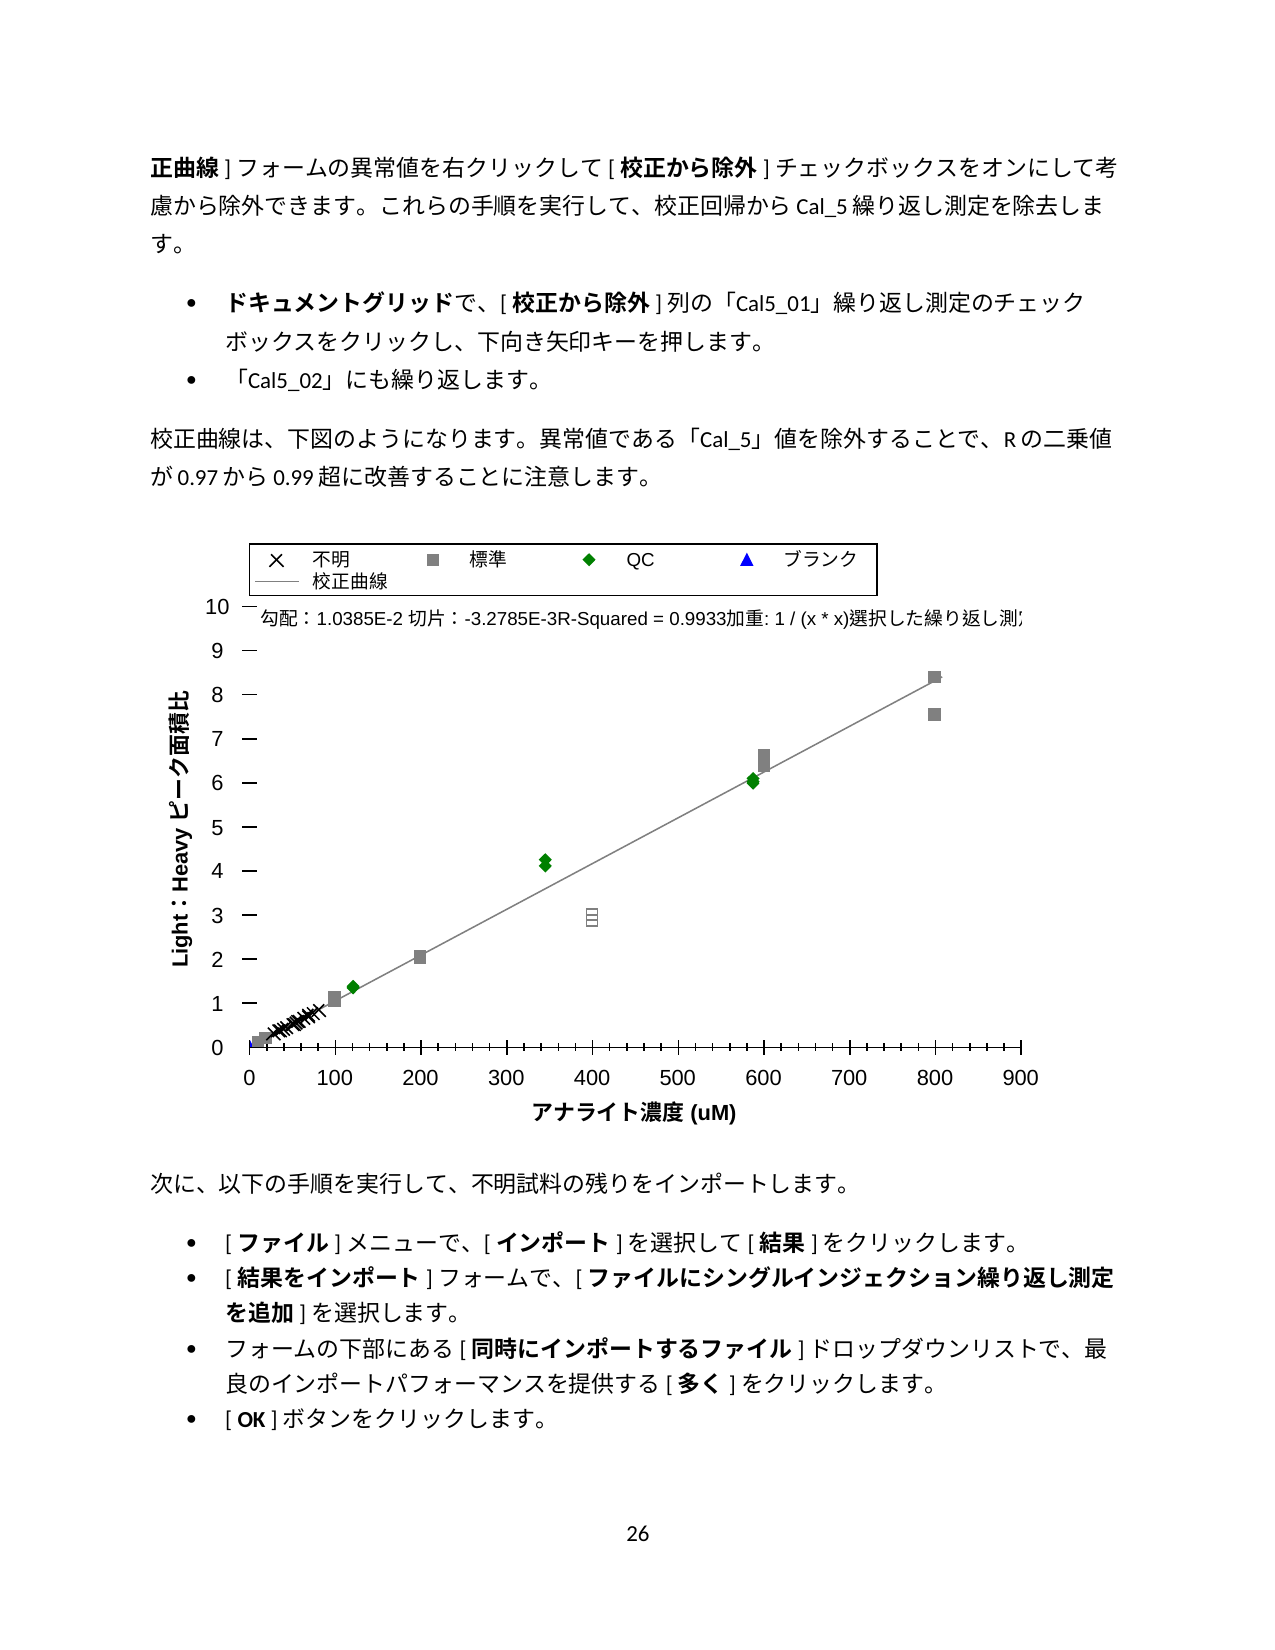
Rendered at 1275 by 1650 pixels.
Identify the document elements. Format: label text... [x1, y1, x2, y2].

list 「Cal5_02」にも繰り返します。 [187, 361, 1125, 395]
list [ ファイル ] メニューで、[ インポート ] を選択して [ 結果 ] をクリックします。 [187, 1225, 1125, 1258]
list フォームの下部にある [ 同時にインポートするファイル ] ドロップダウンリストで、最良のインポートパフォーマンスを提供する [ 多く ] をクリックします。 [187, 1331, 1125, 1399]
list ドキュメントグリッドで、[ 校正から除外 ] 列の「Cal5_01」繰り返し測定のチェックボックスをクリックし、下向き矢印キーを押します。 [187, 285, 1125, 357]
text 校正曲線は、下図のようになります。異常値である「Cal_5」値を除外することで、Rの二乗値が0.97から0.99超に改善することに注意します。 [150, 420, 1125, 492]
list [ 結果をインポート ] フォームで、[ ファイルにシングルインジェクション繰り返し測定を追加 ] を選択します。 [187, 1260, 1125, 1328]
text 次に、以下の手順を実行して、不明試料の残りをインポートします。 [150, 1166, 1125, 1199]
list [ OK ] ボタンをクリックします。 [187, 1401, 1125, 1434]
